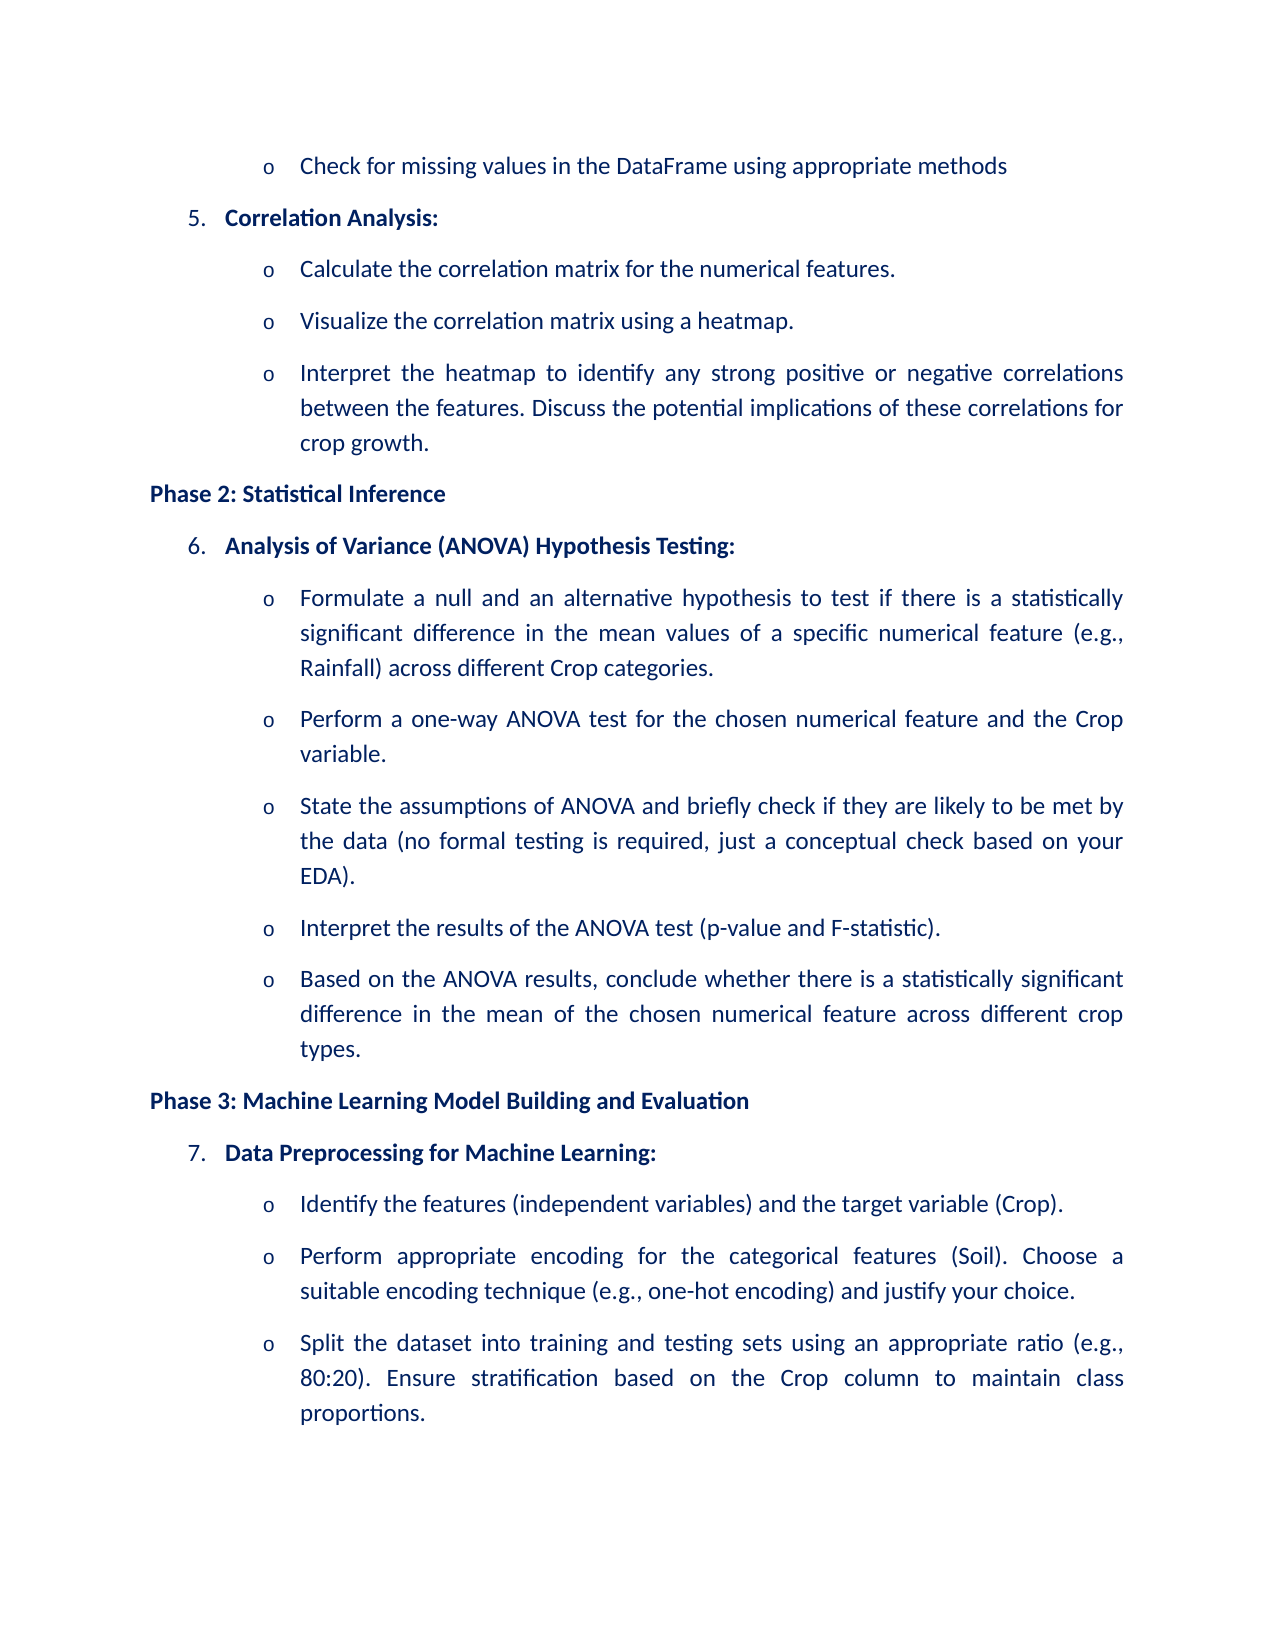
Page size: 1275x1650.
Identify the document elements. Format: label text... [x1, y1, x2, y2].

list Interpret the heatmap to identify any strong positive or negative correlations between the features. Discuss the potential implications of these correlations for crop growth. [262, 357, 1125, 457]
text Phase 3: Machine Learning Model Building and Evaluation [150, 1085, 1125, 1116]
list Analysis of Variance (ANOVA) Hypothesis Testing: [187, 530, 1125, 561]
list Interpret the results of the ANOVA test (p-value and F-statistic). [262, 912, 1125, 942]
list Split the dataset into training and testing sets using an appropriate ratio (e.g., 80:20). Ensure stratification based on the Crop column to maintain class proportions. [262, 1327, 1125, 1427]
list Check for missing values in the DataFrame using appropriate methods [262, 150, 1125, 181]
list Perform a one-way ANOVA test for the chosen numerical feature and the Crop variable. [262, 703, 1125, 769]
list Based on the ANOVA results, conclude whether there is a statistically significant difference in the mean of the chosen numerical feature across different crop types. [262, 963, 1125, 1064]
list Identify the features (independent variables) and the target variable (Crop). [262, 1188, 1125, 1219]
list Correlation Analysis: [187, 202, 1125, 232]
list Data Preprocessing for Machine Learning: [187, 1137, 1125, 1167]
list Calculate the correlation matrix for the numerical features. [262, 253, 1125, 284]
list Formulate a null and an alternative hypothesis to test if there is a statistically significant difference in the mean values of a specific numerical feature (e.g., Rainfall) across different Crop categories. [262, 582, 1125, 682]
list Perform appropriate encoding for the categorical features (Soil). Choose a suitable encoding technique (e.g., one-hot encoding) and justify your choice. [262, 1240, 1125, 1306]
list State the assumptions of ANOVA and briefly check if they are likely to be met by the data (no formal testing is required, just a conceptual check based on your EDA). [262, 790, 1125, 891]
list Visualize the correlation matrix using a heatmap. [262, 305, 1125, 336]
text Phase 2: Statistical Inference [150, 478, 1125, 509]
